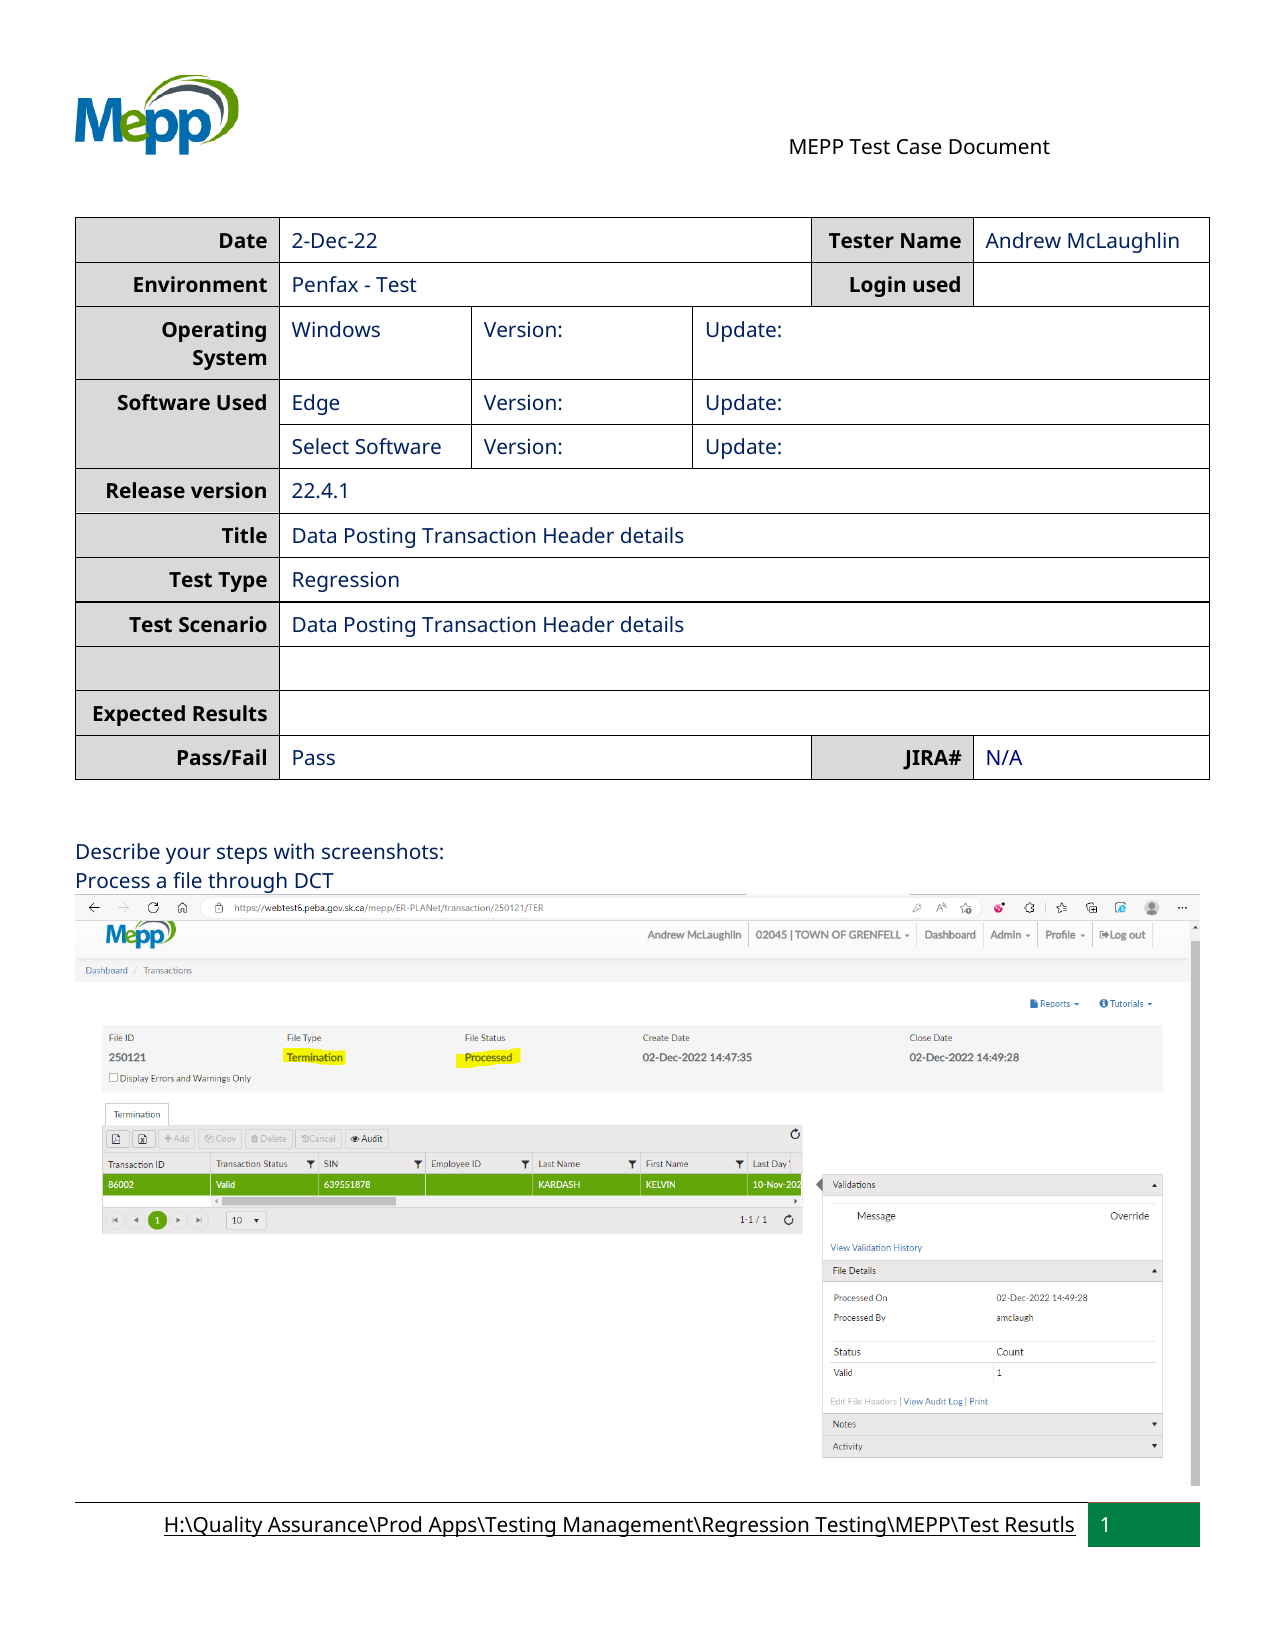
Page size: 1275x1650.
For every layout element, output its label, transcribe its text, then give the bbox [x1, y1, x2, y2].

text Describe your steps with screenshots: [75, 837, 1200, 866]
table_cell Update: [693, 425, 1209, 468]
table_cell Operating System [76, 307, 279, 379]
table_cell Version: [472, 380, 692, 423]
table_cell Test Type [76, 558, 279, 601]
picture [75, 75, 239, 155]
table_cell [974, 263, 1209, 306]
table_cell [280, 558, 1209, 601]
table_header Tester Name [812, 218, 973, 262]
text Process a file through DCT [75, 866, 1200, 894]
table_header [974, 218, 1209, 262]
table_cell [280, 263, 811, 306]
table_cell Test Scenario [76, 603, 279, 646]
table_cell [280, 691, 1209, 735]
table_cell Update: [693, 380, 1209, 423]
table_cell Login used [812, 263, 973, 306]
table_header [280, 218, 811, 262]
table_cell Software Used [76, 380, 279, 468]
table_cell [76, 647, 279, 690]
table_header Date [76, 218, 279, 262]
table_cell Expected Results [76, 691, 279, 735]
table_cell Title [76, 514, 279, 557]
table_cell Pass/Fail [76, 736, 279, 779]
table_cell [280, 307, 471, 379]
table_cell JIRA# [812, 736, 973, 779]
table_cell Version: [472, 425, 692, 468]
table_cell Environment [76, 263, 279, 306]
table_cell N/A [974, 736, 1209, 779]
table_cell 22.4.1 [280, 469, 1209, 512]
table_cell Data Posting Transaction Header details [280, 603, 1209, 646]
table_cell Release version [76, 469, 279, 512]
table_cell [280, 425, 471, 468]
table_cell Version: [472, 307, 692, 379]
table_cell Pass [280, 736, 811, 779]
table_cell Data Posting Transaction Header details [280, 514, 1209, 557]
picture [75, 894, 1200, 1486]
table_cell [280, 647, 1209, 690]
table_cell Update: [693, 307, 1209, 379]
table_cell [280, 380, 471, 423]
